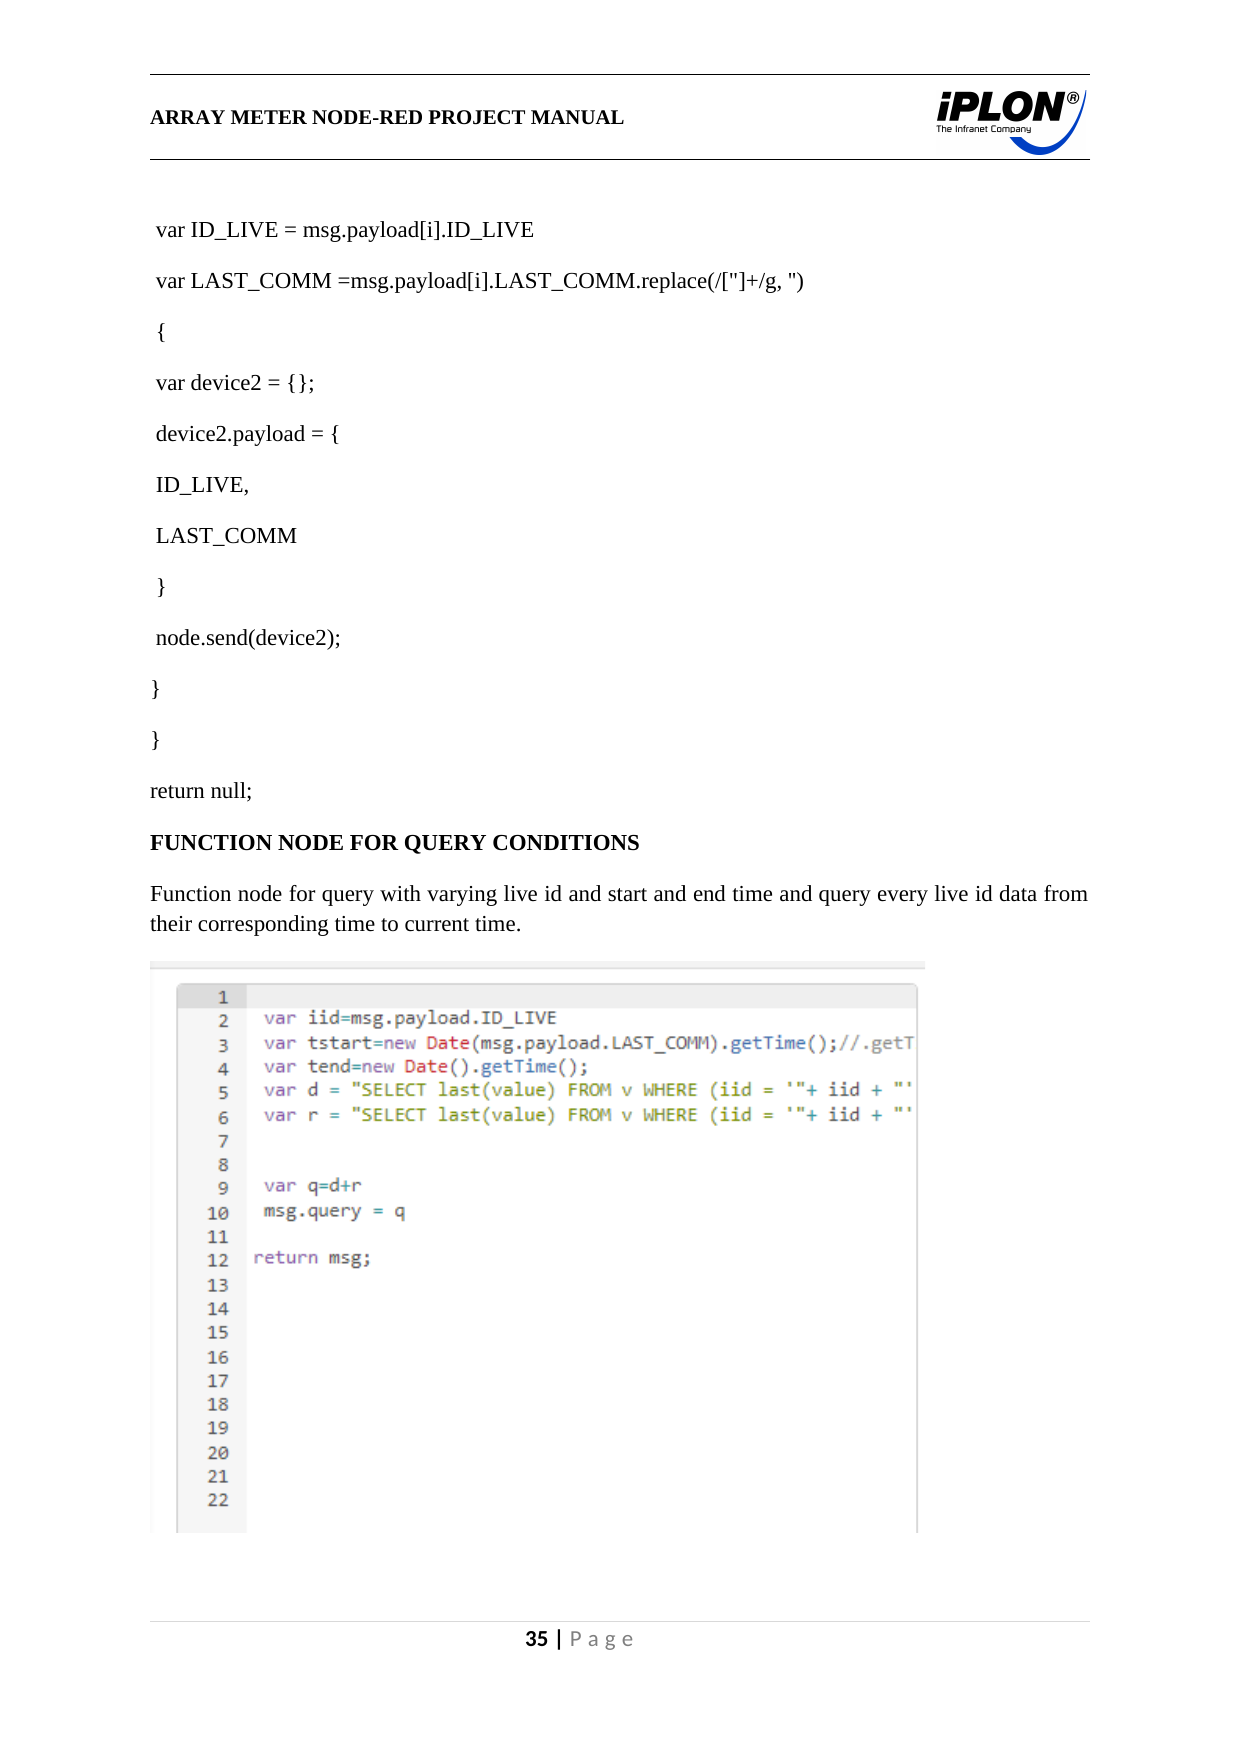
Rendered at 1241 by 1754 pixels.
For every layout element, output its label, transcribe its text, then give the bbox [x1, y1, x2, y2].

text Function node for query with varying live id and start and end time and query every live id data from their corresponding time to current time. [150, 880, 1090, 936]
text var LAST_COMM =msg.payload[i].LAST_COMM.replace(/["]+/g, '') [150, 267, 1090, 293]
text } [150, 676, 1090, 702]
text { [150, 318, 1090, 344]
text device2.payload = { [150, 420, 1090, 447]
text FUNCTION NODE FOR QUERY CONDITIONS [150, 829, 1090, 855]
text LAST_COMM [150, 522, 1090, 549]
text ID_LIVE, [150, 471, 1090, 498]
text } [150, 573, 1090, 600]
text } [150, 727, 1090, 753]
text var ID_LIVE = msg.payload[i].ID_LIVE [150, 216, 1090, 242]
text return null; [150, 778, 1090, 804]
picture [936, 90, 1087, 155]
text var device2 = {}; [150, 369, 1090, 396]
picture [150, 961, 926, 1533]
text node.send(device2); [150, 624, 1090, 651]
